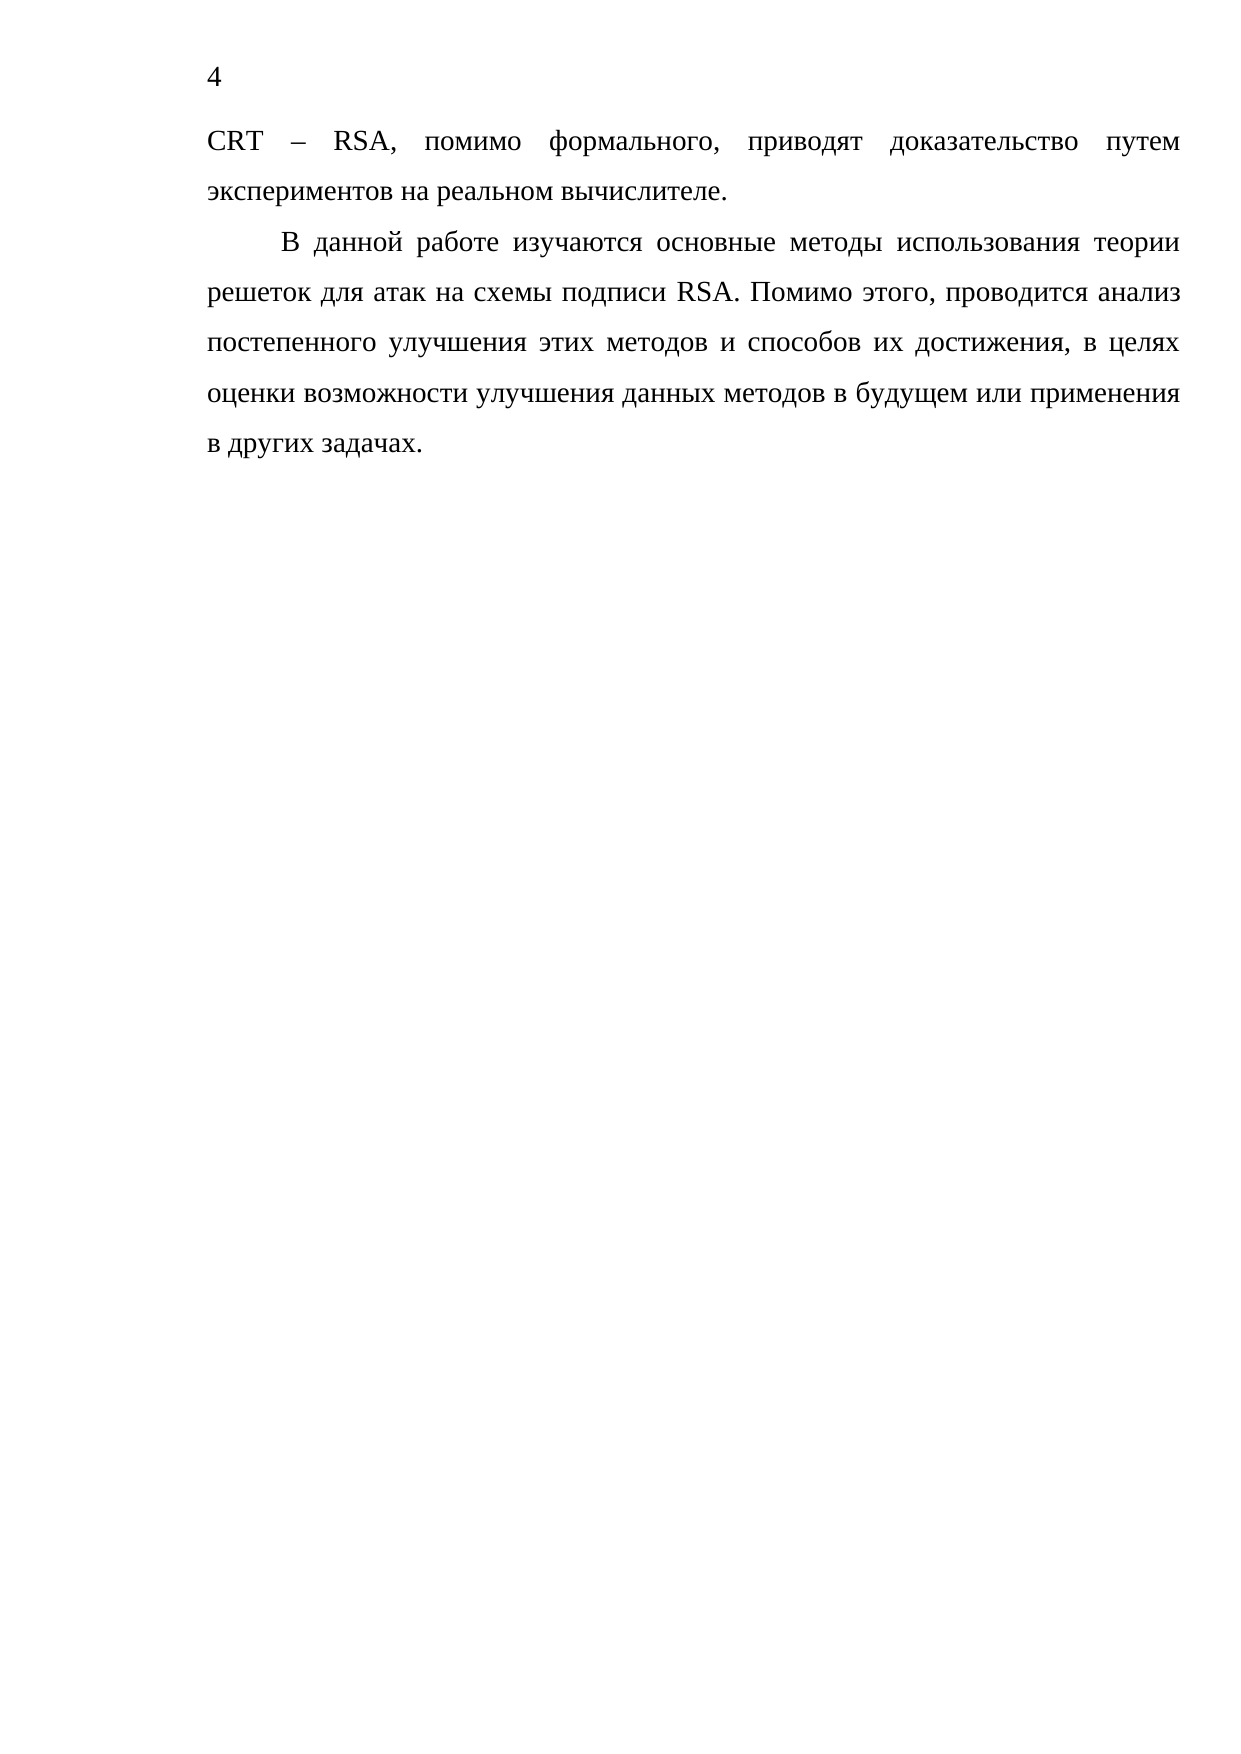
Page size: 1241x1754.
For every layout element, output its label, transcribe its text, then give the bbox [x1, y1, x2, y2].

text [207, 123, 1181, 207]
text В данной работе изучаются основные методы использования теории решеток для атак на схемы подписи RSA. Помимо этого, проводится анализ постепенного улучшения этих методов и способов их достижения, в целях оценки возможности улучшения данных методов в будущем или применения в других задачах. [207, 224, 1181, 458]
